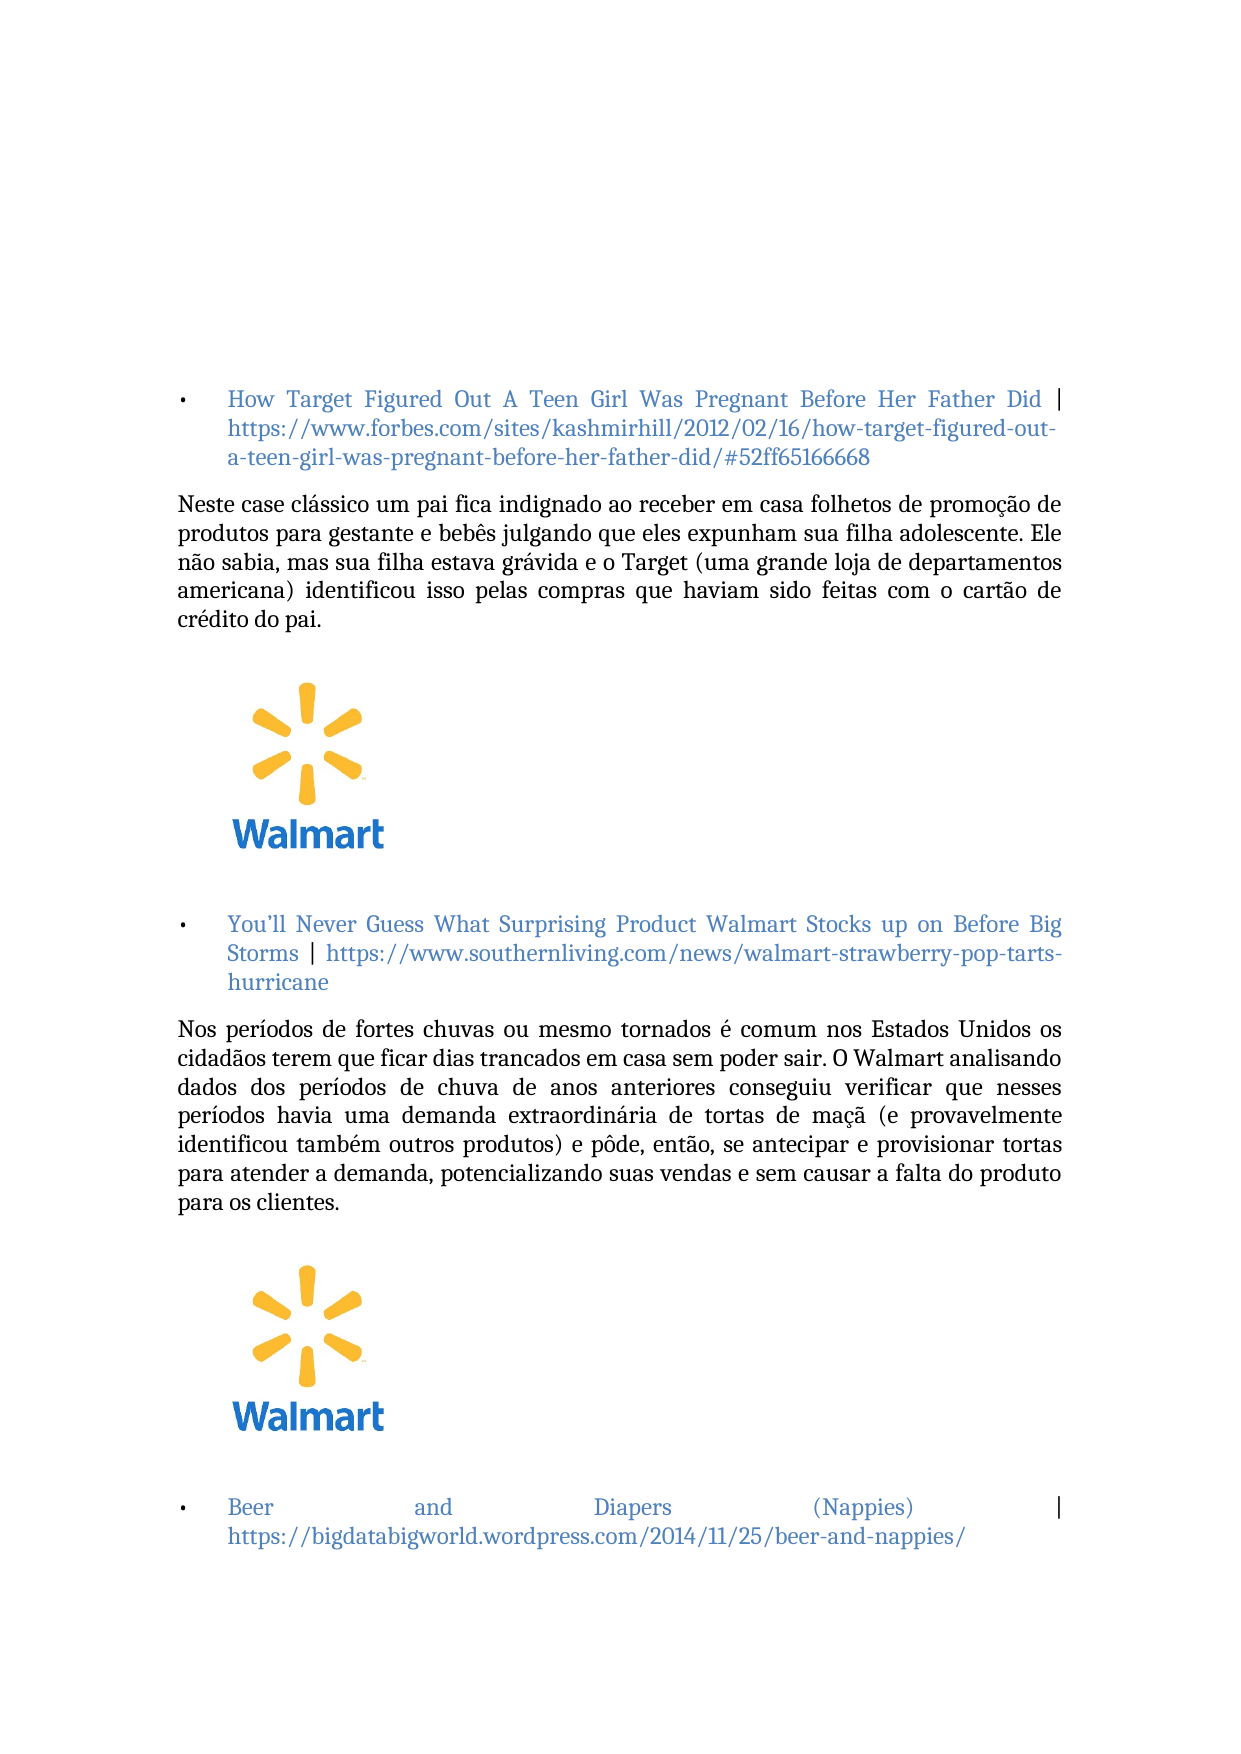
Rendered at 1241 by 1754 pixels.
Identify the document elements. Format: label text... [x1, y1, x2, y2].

list Beer and Diapers (Nappies) | https://bigdatabigworld.wordpress.com/2014/11/25/beer-and-nappies/ [177, 1493, 1063, 1550]
picture [177, 652, 433, 892]
picture [177, 1235, 433, 1474]
list You’ll Never Guess What Surprising Product Walmart Stocks up on Before Big Storms | https://www.southernliving.com/news/walmart-strawberry-pop-tarts-hurricane [177, 910, 1063, 996]
text Neste case clássico um pai fica indignado ao receber em casa folhetos de promoção de produtos para gestante e bebês julgando que eles expunham sua filha adolescente. Ele não sabia, mas sua filha estava grávida e o Target (uma grande loja de departamentos americana) identificou isso pelas compras que haviam sido feitas com o cartão de crédito do pai. [177, 490, 1063, 634]
list How Target Figured Out A Teen Girl Was Pregnant Before Her Father Did | https://www.forbes.com/sites/kashmirhill/2012/02/16/how-target-figured-out-a-teen-girl-was-pregnant-before-her-father-did/#52ff65166668 [177, 385, 1063, 471]
text Nos períodos de fortes chuvas ou mesmo tornados é comum nos Estados Unidos os cidadãos terem que ficar dias trancados em casa sem poder sair. O Walmart analisando dados dos períodos de chuva de anos anteriores conseguiu verificar que nesses períodos havia uma demanda extraordinária de tortas de maçã (e provavelmente identificou também outros produtos) e pôde, então, se antecipar e provisionar tortas para atender a demanda, potencializando suas vendas e sem causar a falta do produto para os clientes. [177, 1015, 1063, 1216]
